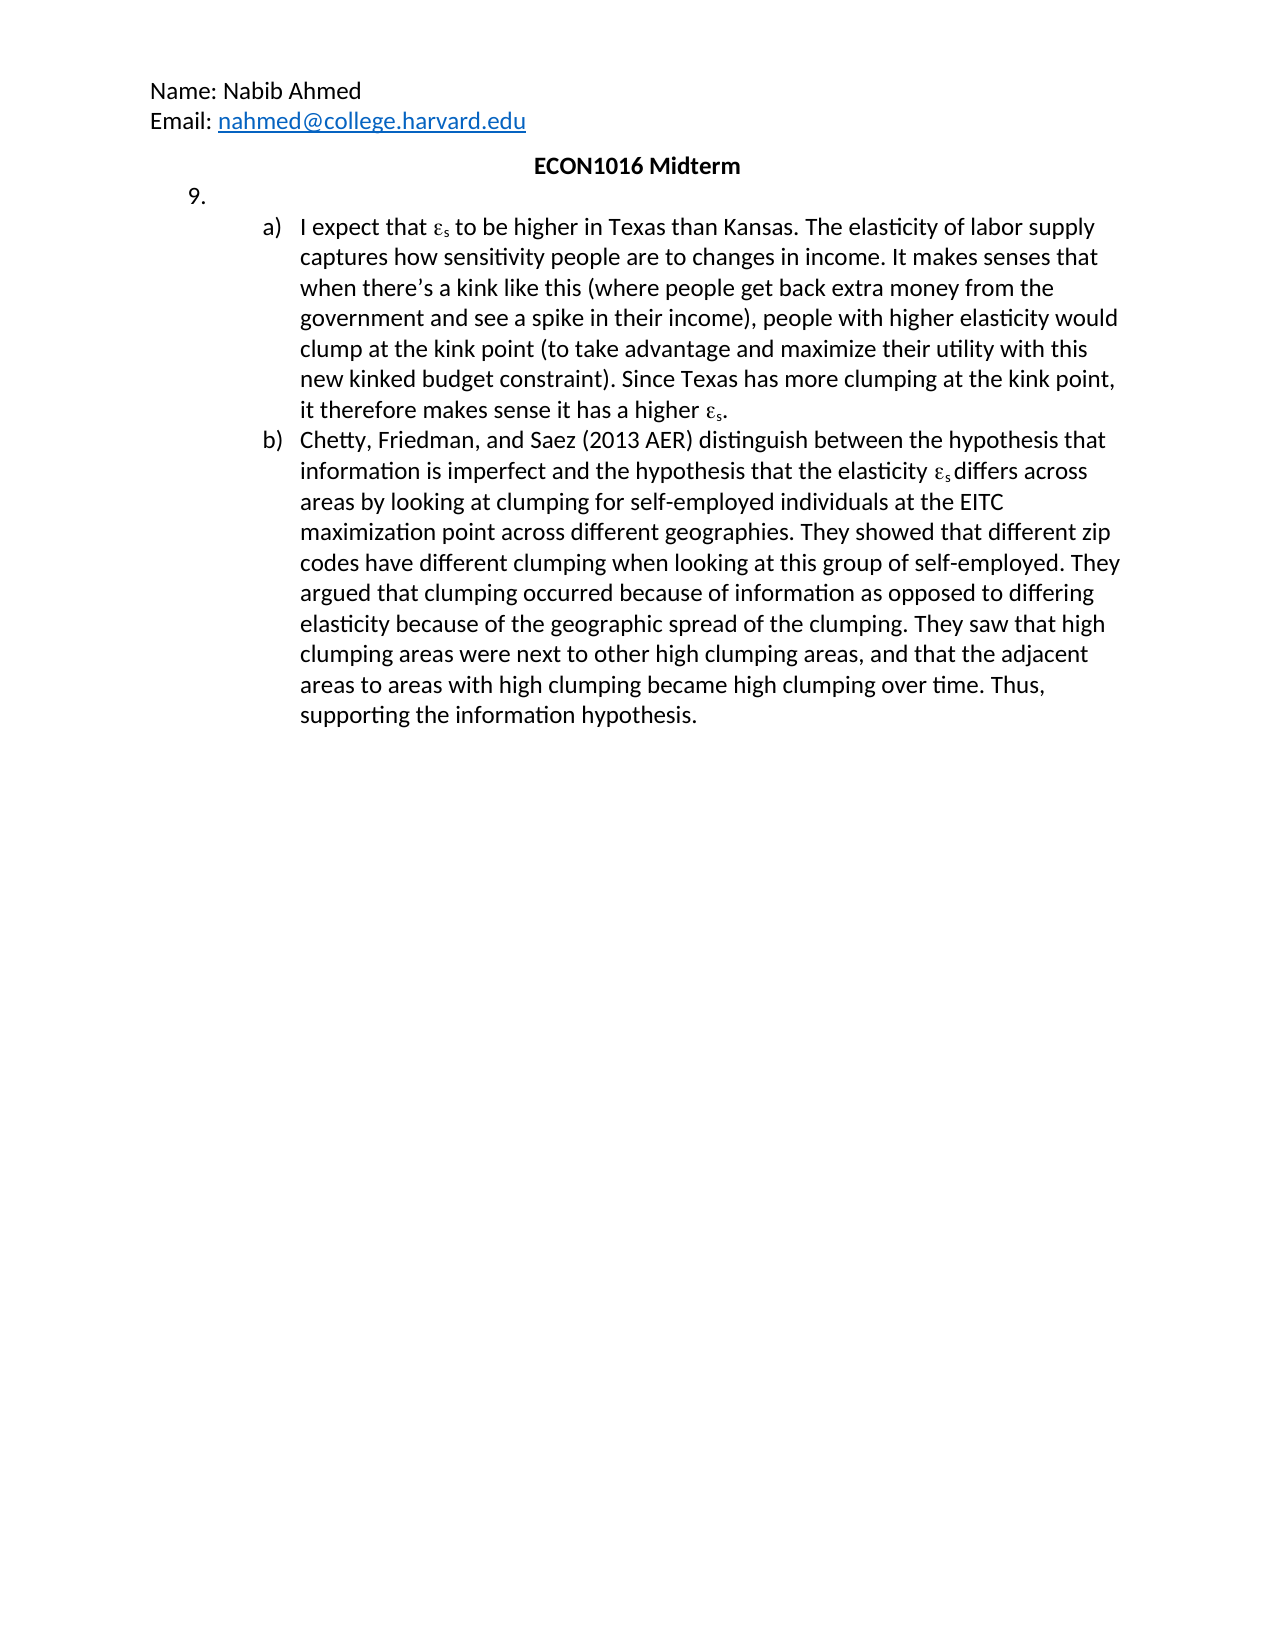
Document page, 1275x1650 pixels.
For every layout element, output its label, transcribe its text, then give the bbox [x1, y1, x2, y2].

list I expect that s to be higher in Texas than Kansas. The elasticity of labor supply captures how sensitivity people are to changes in income. It makes senses that when there’s a kink like this (where people get back extra money from the government and see a spike in their income), people with higher elasticity would clump at the kink point (to take advantage and maximize their utility with this new kinked budget constraint). Since Texas has more clumping at the kink point, it therefore makes sense it has a higher s. [262, 211, 1125, 425]
list Chetty, Friedman, and Saez (2013 AER) distinguish between the hypothesis that information is imperfect and the hypothesis that the elasticity s differs across areas by looking at clumping for self-employed individuals at the EITC maximization point across different geographies. They showed that different zip codes have different clumping when looking at this group of self-employed. They argued that clumping occurred because of information as opposed to differing elasticity because of the geographic spread of the clumping. They saw that high clumping areas were next to other high clumping areas, and that the adjacent areas to areas with high clumping became high clumping over time. Thus, supporting the information hypothesis. [262, 425, 1125, 730]
text ECON1016 Midterm [150, 150, 1125, 181]
